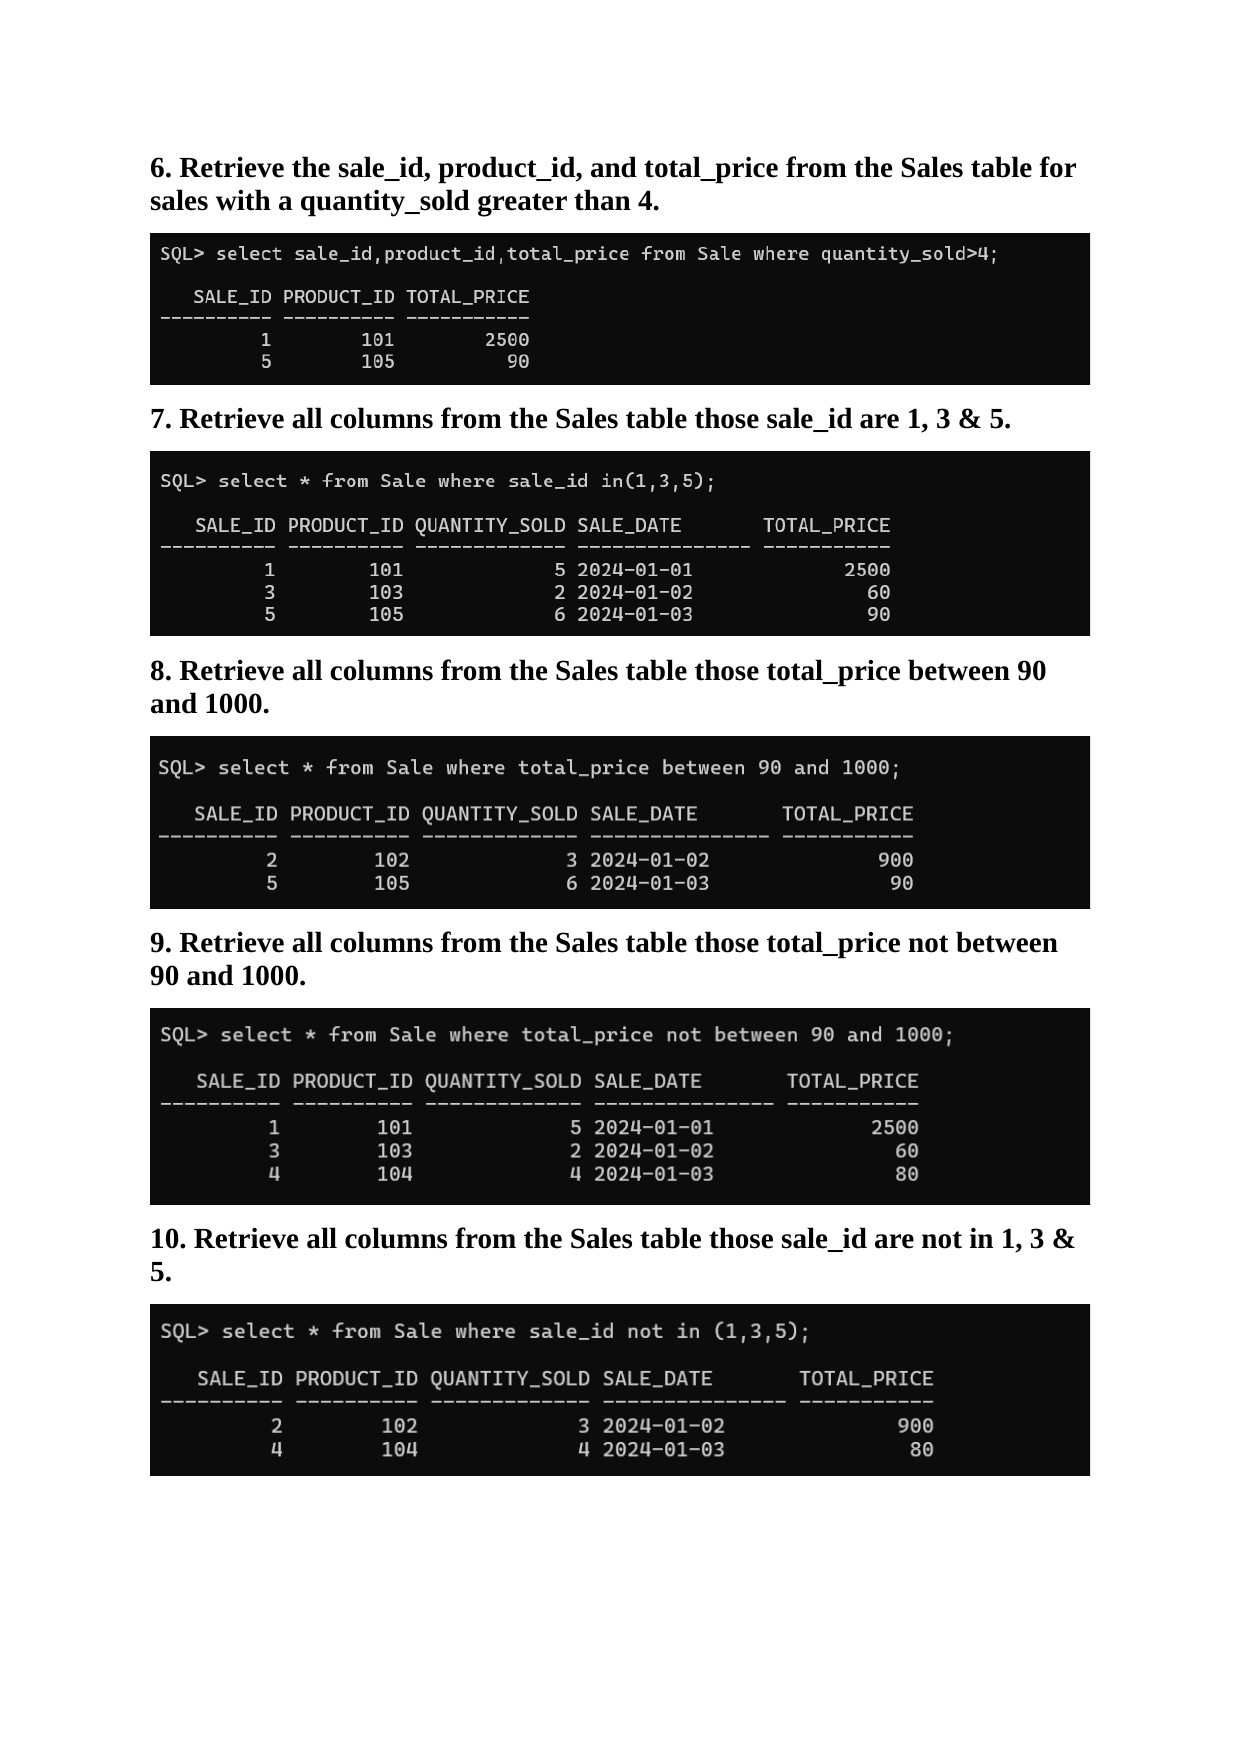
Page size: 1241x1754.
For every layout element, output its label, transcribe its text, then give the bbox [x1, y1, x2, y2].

picture [150, 233, 1091, 385]
picture [150, 1008, 1091, 1205]
text 9. Retrieve all columns from the Sales table those total_price not between 90 and 1000. [150, 925, 1090, 992]
text 6. Retrieve the sale_id, product_id, and total_price from the Sales table for sales with a quantity_sold greater than 4. [150, 150, 1090, 217]
text 10. Retrieve all columns from the Sales table those sale_id are not in 1, 3 & 5. [150, 1221, 1090, 1288]
text 8. Retrieve all columns from the Sales table those total_price between 90 and 1000. [150, 653, 1090, 720]
picture [150, 451, 1091, 636]
text 7. Retrieve all columns from the Sales table those sale_id are 1, 3 & 5. [150, 401, 1090, 435]
picture [150, 1304, 1091, 1476]
picture [150, 736, 1091, 909]
